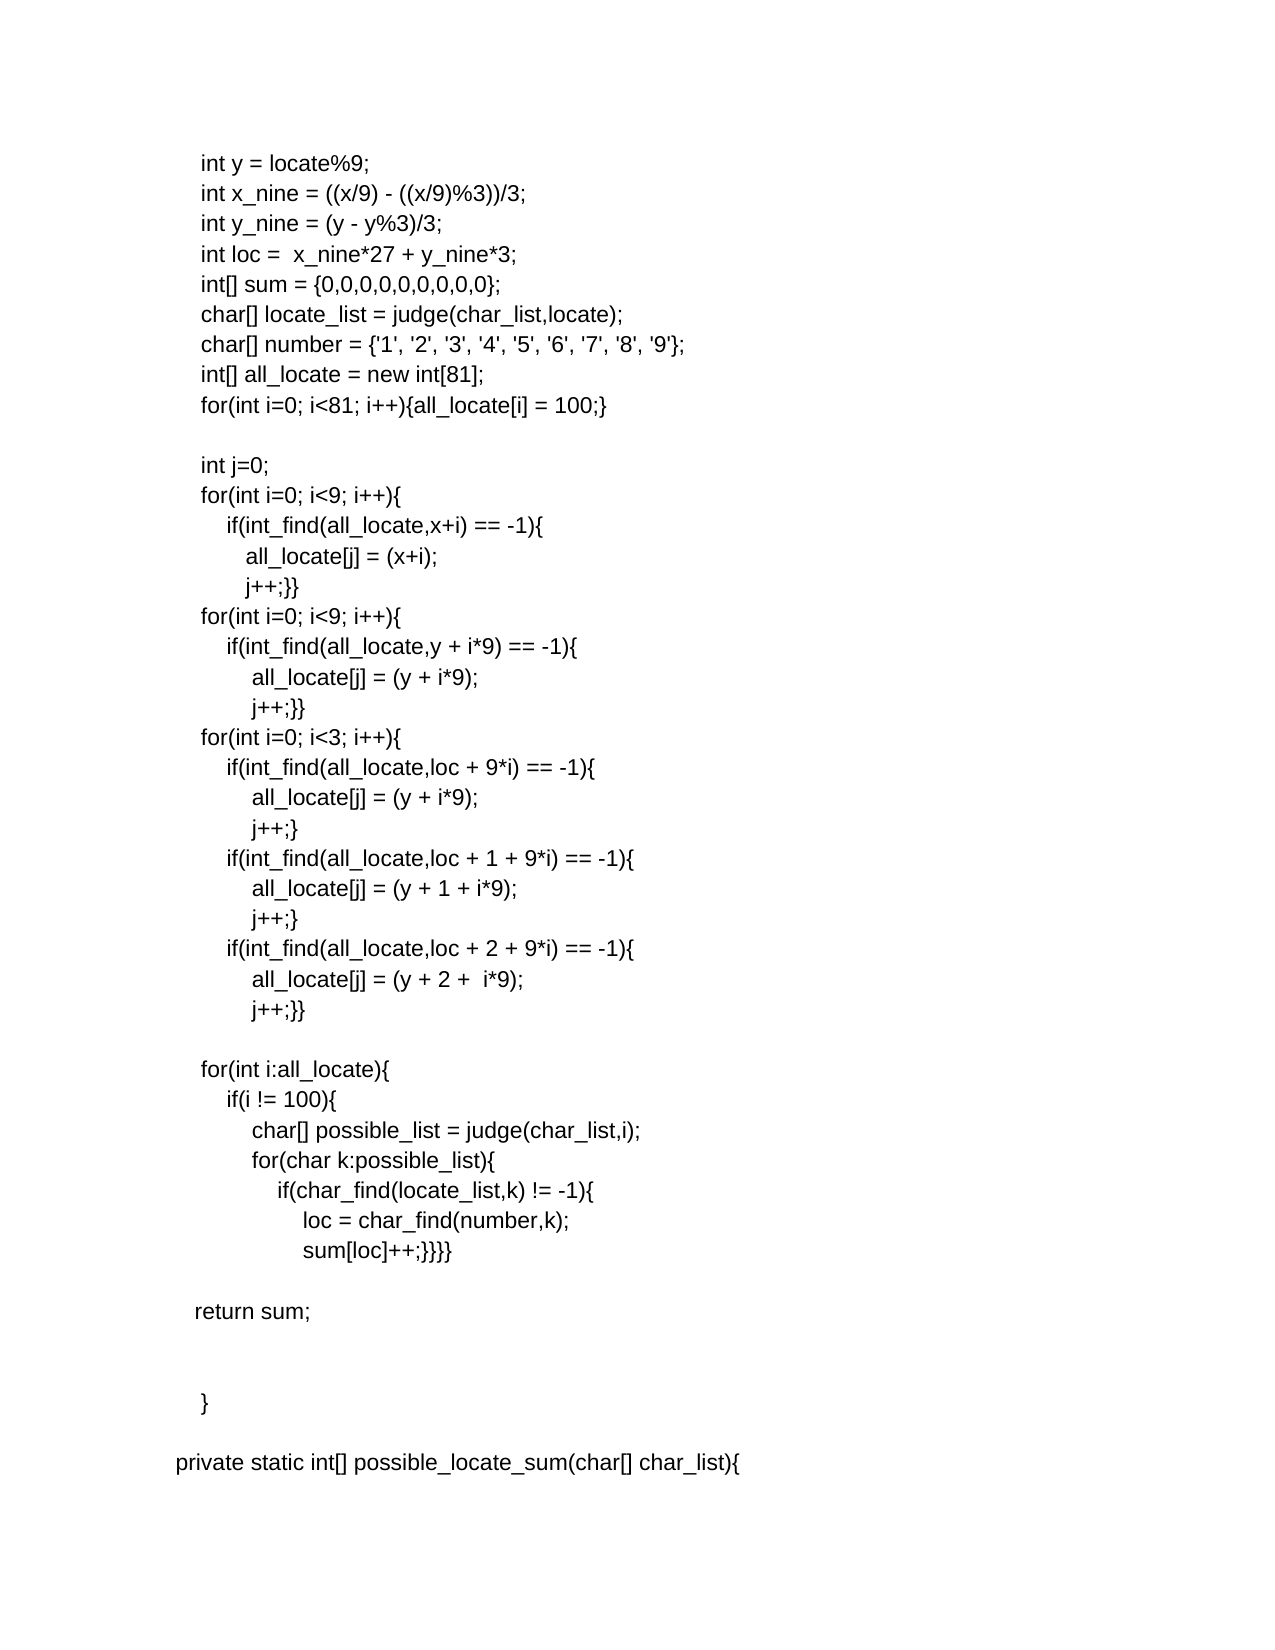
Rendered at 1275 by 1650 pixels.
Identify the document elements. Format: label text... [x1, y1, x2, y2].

text if(int_find(all_locate,loc + 2 + 9*i) == -1){ [150, 935, 1125, 962]
text for(char k:possible_list){ [150, 1147, 1125, 1173]
text if(i != 100){ [150, 1086, 1125, 1113]
text return sum; [150, 1298, 1125, 1324]
text if(int_find(all_locate,x+i) == -1){ [150, 512, 1125, 539]
text for(int i=0; i<81; i++){all_locate[i] = 100;} [150, 392, 1125, 418]
text j++;}} [150, 996, 1125, 1022]
text if(char_find(locate_list,k) != -1){ [150, 1177, 1125, 1203]
text all_locate[j] = (y + i*9); [150, 663, 1125, 690]
text char[] possible_list = judge(char_list,i); [150, 1117, 1125, 1143]
text char[] number = {'1', '2', '3', '4', '5', '6', '7', '8', '9'}; [150, 331, 1125, 358]
text char[] locate_list = judge(char_list,locate); [150, 301, 1125, 327]
text all_locate[j] = (y + 2 + i*9); [150, 966, 1125, 992]
text int[] sum = {0,0,0,0,0,0,0,0,0}; [150, 271, 1125, 297]
text } [150, 1388, 1125, 1415]
text all_locate[j] = (y + 1 + i*9); [150, 875, 1125, 901]
text j++;} [150, 905, 1125, 932]
text for(int i:all_locate){ [150, 1056, 1125, 1083]
text for(int i=0; i<9; i++){ [150, 603, 1125, 629]
text int y = locate%9; [150, 150, 1125, 176]
text j++;} [150, 814, 1125, 841]
text int j=0; [150, 452, 1125, 478]
text all_locate[j] = (x+i); [150, 543, 1125, 569]
text for(int i=0; i<9; i++){ [150, 482, 1125, 509]
text loc = char_find(number,k); [150, 1207, 1125, 1234]
text j++;}} [150, 573, 1125, 599]
text j++;}} [150, 694, 1125, 720]
text all_locate[j] = (y + i*9); [150, 784, 1125, 811]
text if(int_find(all_locate,loc + 1 + 9*i) == -1){ [150, 845, 1125, 871]
text int[] all_locate = new int[81]; [150, 361, 1125, 388]
text int y_nine = (y - y%3)/3; [150, 210, 1125, 237]
text private static int[] possible_locate_sum(char[] char_list){ [150, 1449, 1125, 1475]
text if(int_find(all_locate,loc + 9*i) == -1){ [150, 754, 1125, 781]
text int loc = x_nine*27 + y_nine*3; [150, 241, 1125, 267]
text for(int i=0; i<3; i++){ [150, 724, 1125, 750]
text if(int_find(all_locate,y + i*9) == -1){ [150, 633, 1125, 660]
text sum[loc]++;}}}} [150, 1237, 1125, 1264]
text int x_nine = ((x/9) - ((x/9)%3))/3; [150, 180, 1125, 207]
